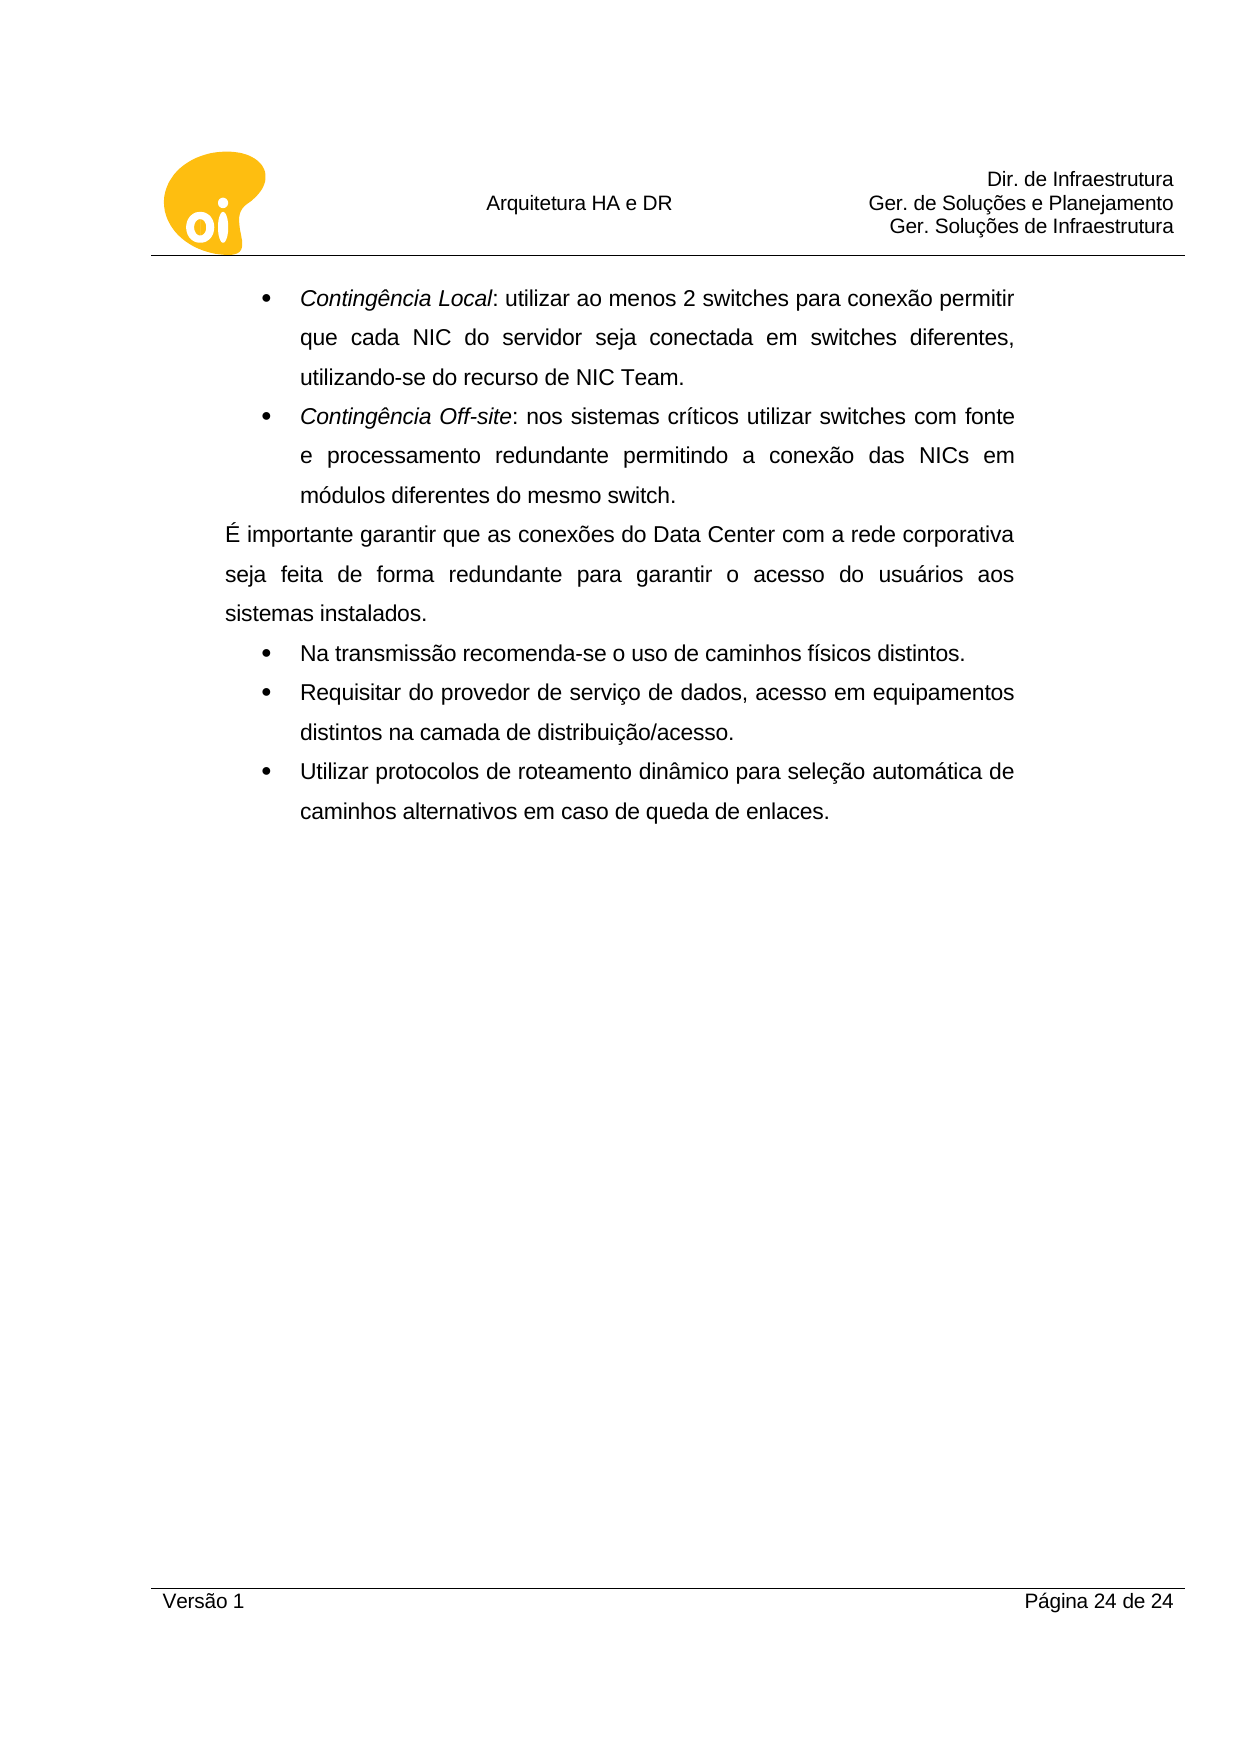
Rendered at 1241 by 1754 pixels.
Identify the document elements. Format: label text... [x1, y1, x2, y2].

list Requisitar do provedor de serviço de dados, acesso em equipamentos distintos na camada de distribuição/acesso. [262, 679, 1015, 745]
list Contingência Local: utilizar ao menos 2 switches para conexão permitir que cada NIC do servidor seja conectada em switches diferentes, utilizando-se do recurso de NIC Team. [262, 284, 1015, 390]
text É importante garantir que as conexões do Data Center com a rede corporativa seja feita de forma redundante para garantir o acesso do usuários aos sistemas instalados. [225, 521, 1015, 627]
list Contingência Off-site: nos sistemas críticos utilizar switches com fonte e processamento redundante permitindo a conexão das NICs em módulos diferentes do mesmo switch. [262, 403, 1015, 508]
list Na transmissão recomenda-se o uso de caminhos físicos distintos. [262, 640, 1015, 666]
list Utilizar protocolos de roteamento dinâmico para seleção automática de caminhos alternativos em caso de queda de enlaces. [262, 758, 1015, 824]
